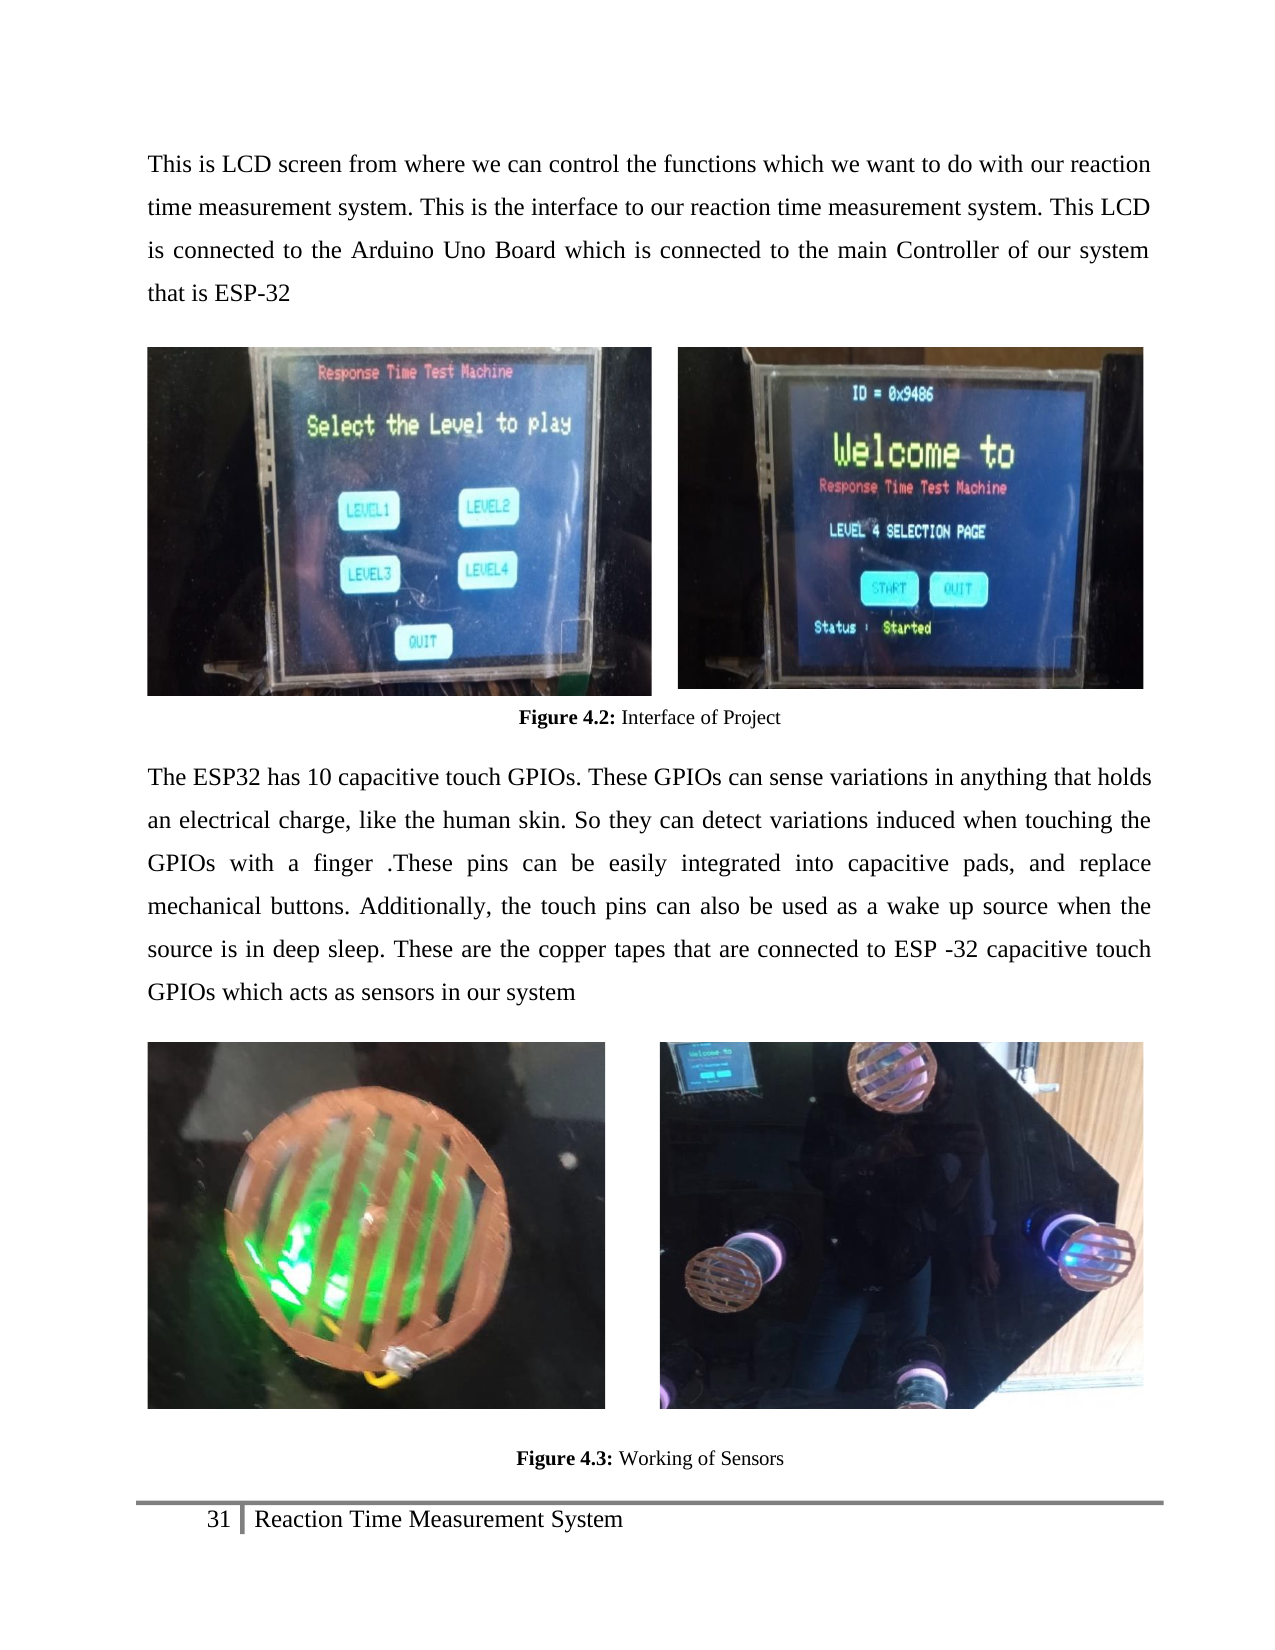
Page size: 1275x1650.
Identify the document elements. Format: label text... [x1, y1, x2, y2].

text Figure 4.3: Working of Sensors [139, 1446, 1161, 1470]
picture [677, 347, 1144, 689]
picture [147, 1042, 605, 1409]
picture [147, 347, 652, 696]
text This is LCD screen from where we can control the functions which we want to do with our reaction time measurement system. This is the interface to our reaction time measurement system. This LCD is connected to the Arduino Uno Board which is connected to the main Controller of our system that is ESP-32 [147, 149, 1151, 307]
picture [659, 1042, 1144, 1409]
text The ESP32 has 10 capacitive touch GPIOs. These GPIOs can sense variations in anything that holds an electrical charge, like the human skin. So they can detect variations induced when touching the GPIOs with a finger .These pins can be easily integrated into capacitive pads, and replace mechanical buttons. Additionally, the touch pins can also be used as a wake up source when the source is in deep sleep. These are the copper tapes that are connected to ESP -32 capacitive touch GPIOs which acts as sensors in our system [147, 762, 1152, 1006]
